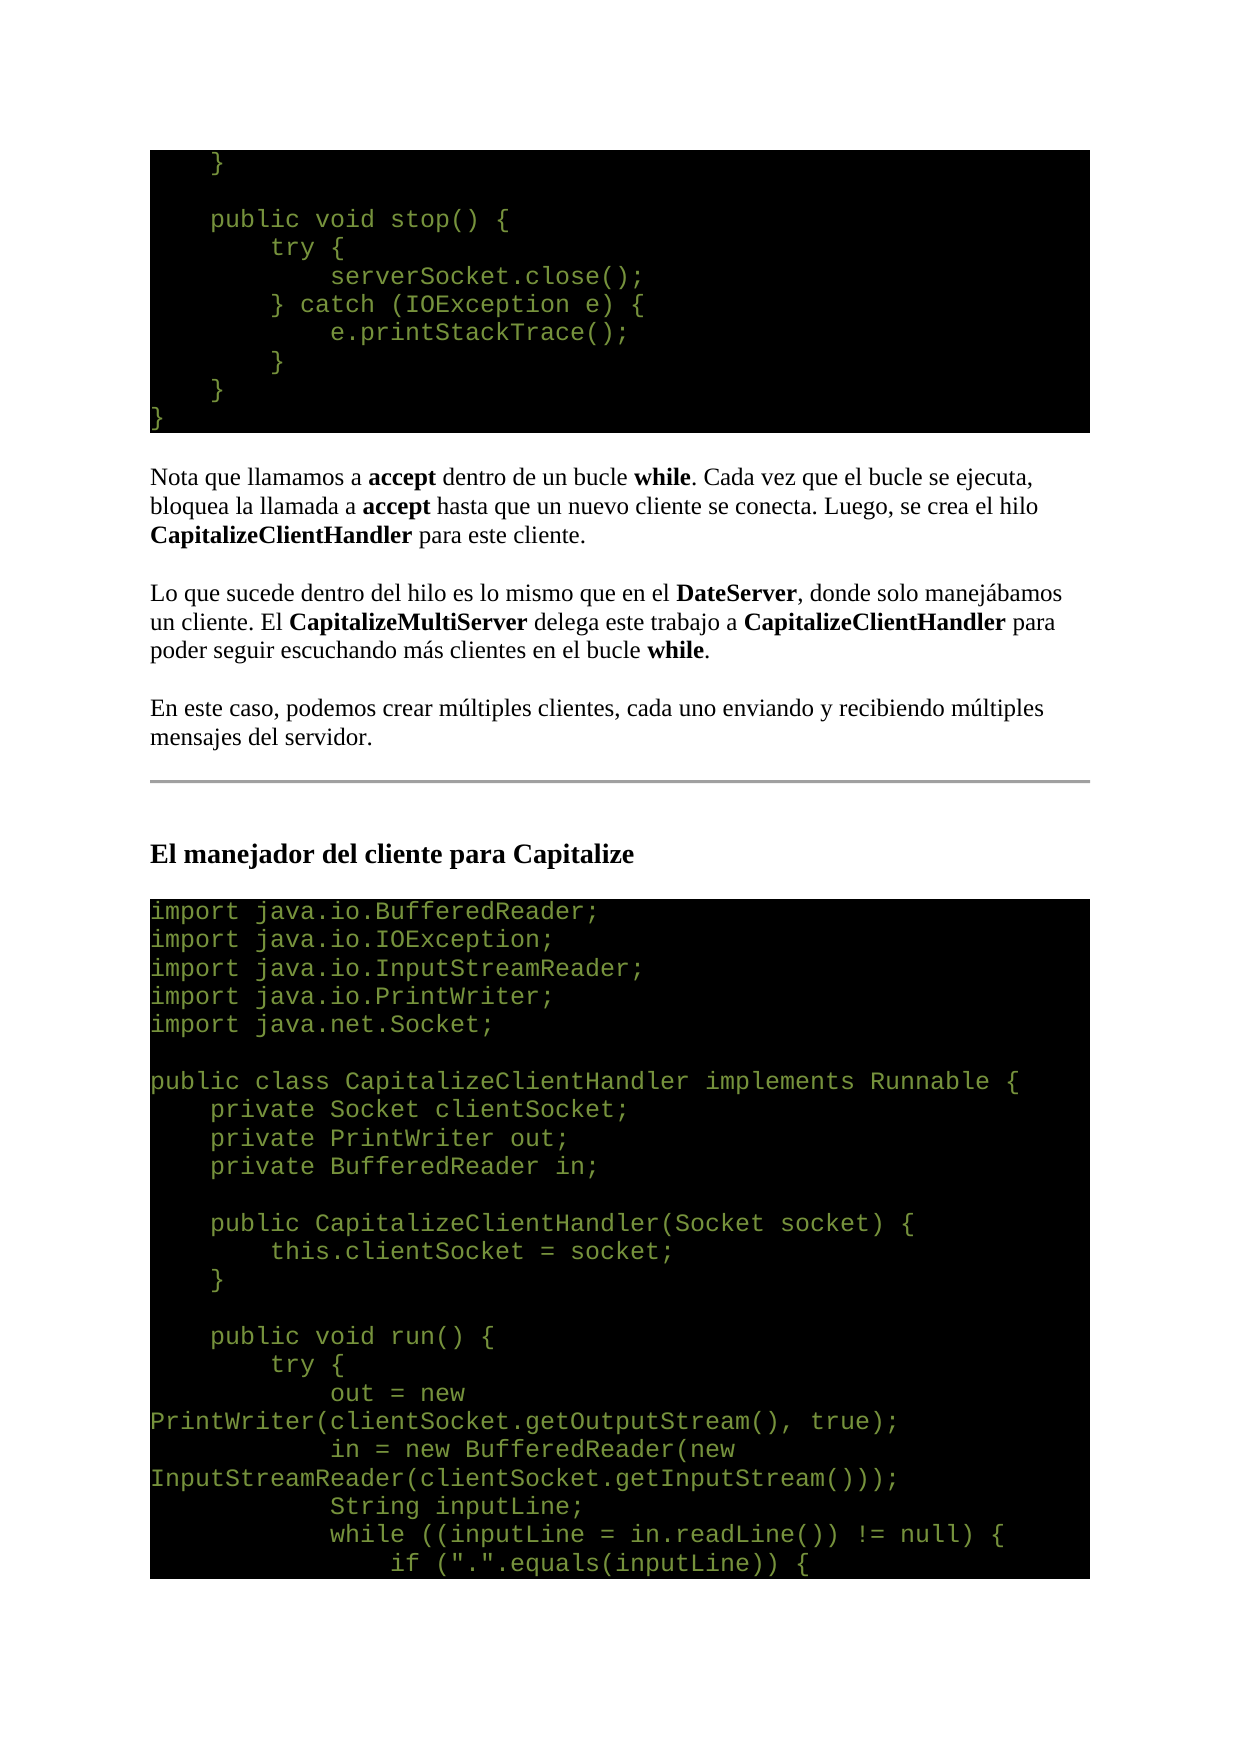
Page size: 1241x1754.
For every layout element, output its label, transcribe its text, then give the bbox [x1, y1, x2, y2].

text public void run() { [150, 1324, 1090, 1352]
text Nota que llamamos a accept dentro de un bucle while. Cada vez que el bucle se ejecuta, bloquea la llamada a accept hasta que un nuevo cliente se conecta. Luego, se crea el hilo CapitalizeClientHandler para este cliente. [150, 462, 1090, 549]
text try { [150, 235, 1090, 263]
text private PrintWriter out; [150, 1125, 1090, 1154]
text in = new BufferedReader(new InputStreamReader(clientSocket.getInputStream())); [150, 1437, 1090, 1494]
text import java.io.IOException; [150, 927, 1090, 955]
text El manejador del cliente para Capitalize [150, 837, 1090, 869]
text } [150, 348, 1090, 377]
text } [150, 377, 1090, 405]
text } [150, 1267, 1090, 1295]
text En este caso, podemos crear múltiples clientes, cada uno enviando y recibiendo múltiples mensajes del servidor. [150, 693, 1090, 751]
text while ((inputLine = in.readLine()) != null) { [150, 1522, 1090, 1550]
text this.clientSocket = socket; [150, 1239, 1090, 1267]
text import java.net.Socket; [150, 1012, 1090, 1040]
text private Socket clientSocket; [150, 1097, 1090, 1125]
text e.printStackTrace(); [150, 320, 1090, 348]
text private BufferedReader in; [150, 1154, 1090, 1182]
text public void stop() { [150, 207, 1090, 235]
text if (".".equals(inputLine)) { [150, 1550, 1090, 1579]
text String inputLine; [150, 1494, 1090, 1522]
text import java.io.InputStreamReader; [150, 955, 1090, 984]
text Lo que sucede dentro del hilo es lo mismo que en el DateServer, donde solo manejábamos un cliente. El CapitalizeMultiServer delega este trabajo a CapitalizeClientHandler para poder seguir escuchando más clientes en el bucle while. [150, 578, 1090, 664]
text } [150, 405, 1090, 433]
text import java.io.BufferedReader; [150, 899, 1090, 927]
text public CapitalizeClientHandler(Socket socket) { [150, 1210, 1090, 1239]
text serverSocket.close(); [150, 263, 1090, 292]
text } catch (IOException e) { [150, 292, 1090, 320]
text } [150, 150, 1090, 178]
text out = new PrintWriter(clientSocket.getOutputStream(), true); [150, 1380, 1090, 1437]
text import java.io.PrintWriter; [150, 984, 1090, 1012]
text public class CapitalizeClientHandler implements Runnable { [150, 1069, 1090, 1097]
text try { [150, 1352, 1090, 1380]
